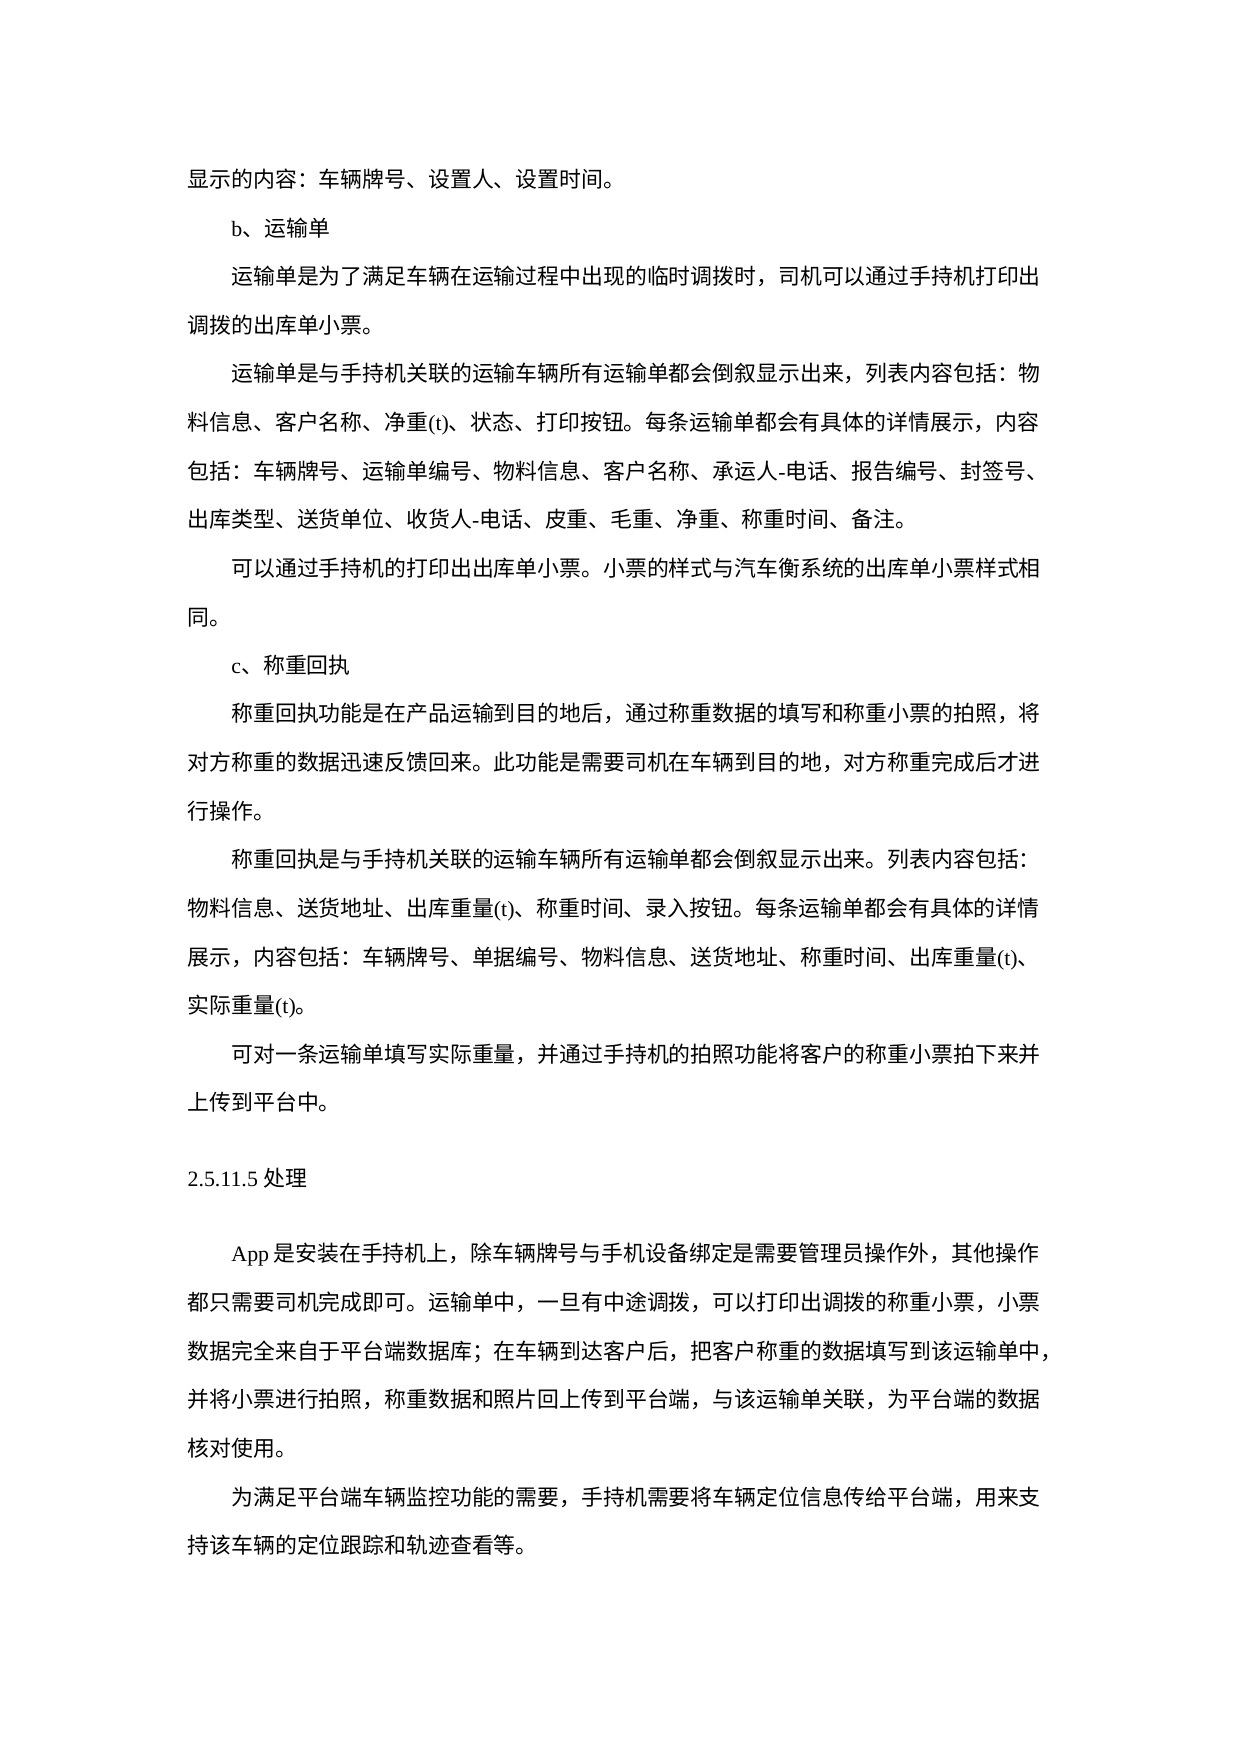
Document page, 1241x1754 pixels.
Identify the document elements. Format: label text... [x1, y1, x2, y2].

text c、称重回执 [187, 647, 1053, 680]
text App是安装在手持机上，除车辆牌号与手机设备绑定是需要管理员操作外，其他操作都只需要司机完成即可。运输单中，一旦有中途调拨，可以打印出调拨的称重小票，小票数据完全来自于平台端数据库；在车辆到达客户后，把客户称重的数据填写到该运输单中，并将小票进行拍照，称重数据和照片回上传到平台端，与该运输单关联，为平台端的数据核对使用。 [187, 1236, 1053, 1463]
text 称重回执功能是在产品运输到目的地后，通过称重数据的填写和称重小票的拍照，将对方称重的数据迅速反馈回来。此功能是需要司机在车辆到目的地，对方称重完成后才进行操作。 [187, 696, 1053, 826]
text 可对一条运输单填写实际重量，并通过手持机的拍照功能将客户的称重小票拍下来并上传到平台中。 [187, 1036, 1053, 1117]
text b、运输单 [187, 210, 1053, 243]
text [187, 162, 1053, 194]
text 称重回执是与手持机关联的运输车辆所有运输单都会倒叙显示出来。列表内容包括：物料信息、送货地址、出库重量(t)、称重时间、录入按钮。每条运输单都会有具体的详情展示，内容包括：车辆牌号、单据编号、物料信息、送货地址、称重时间、出库重量(t)、实际重量(t)。 [187, 842, 1053, 1020]
subtitle 2.5.11.5 处理 [187, 1160, 1053, 1193]
text 运输单是为了满足车辆在运输过程中出现的临时调拨时，司机可以通过手持机打印出调拨的出库单小票。 [187, 259, 1053, 340]
text 可以通过手持机的打印出出库单小票。小票的样式与汽车衡系统的出库单小票样式相同。 [187, 550, 1053, 632]
text 运输单是与手持机关联的运输车辆所有运输单都会倒叙显示出来，列表内容包括：物料信息、客户名称、净重(t)、状态、打印按钮。每条运输单都会有具体的详情展示，内容包括：车辆牌号、运输单编号、物料信息、客户名称、承运人-电话、报告编号、封签号、出库类型、送货单位、收货人-电话、皮重、毛重、净重、称重时间、备注。 [187, 356, 1053, 534]
text 为满足平台端车辆监控功能的需要，手持机需要将车辆定位信息传给平台端，用来支持该车辆的定位跟踪和轨迹查看等。 [187, 1479, 1053, 1560]
